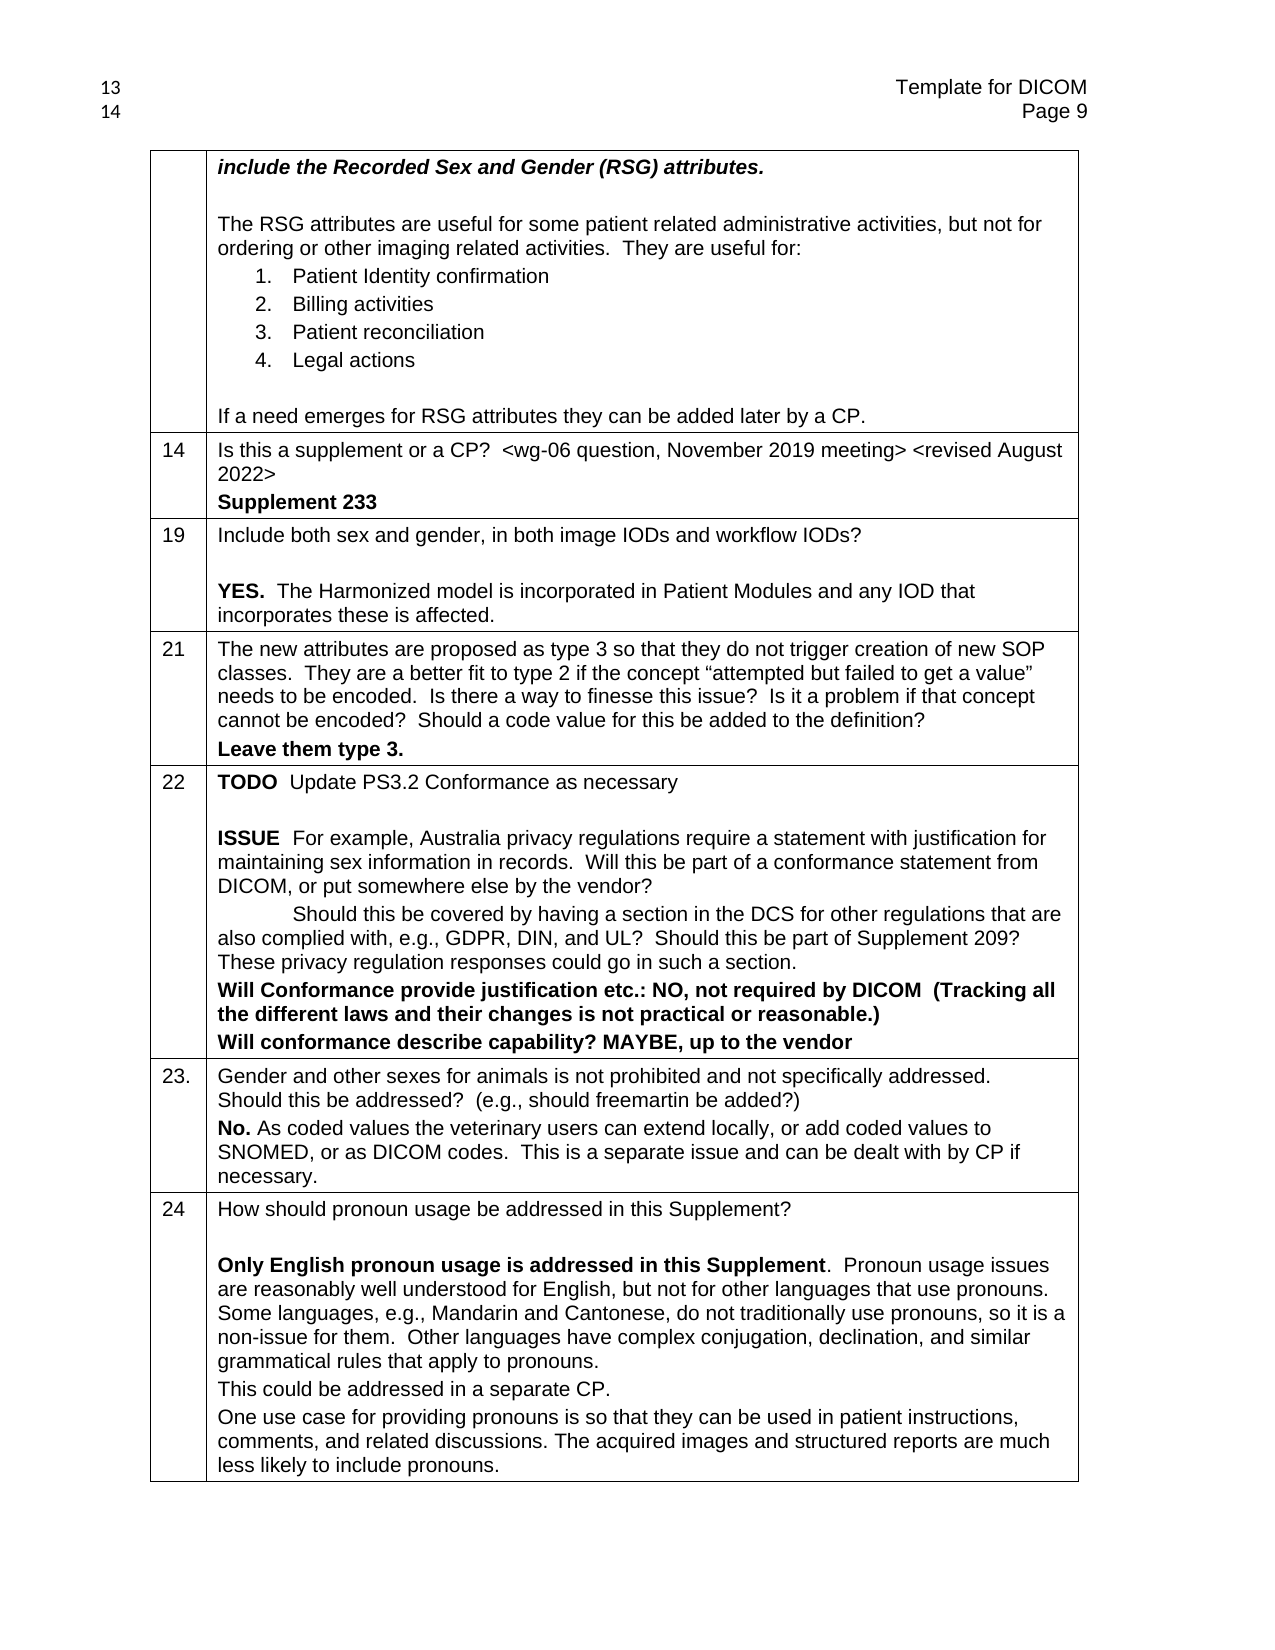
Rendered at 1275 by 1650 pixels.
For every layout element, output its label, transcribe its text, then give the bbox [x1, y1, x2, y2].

table_cell 22 [151, 766, 206, 1058]
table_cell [207, 1193, 1078, 1481]
table_cell 13 [151, 151, 206, 432]
table_cell 14 [151, 433, 206, 518]
table_cell 24 [151, 1193, 206, 1481]
table_cell The new attributes are proposed as type 3 so that they do not trigger creation of new SOP classes. They are a better fit to type 2 if the concept “attempted but failed to get a value” needs to be encoded. Is there a way to finesse this issue? Is it a problem if that concept cannot be encoded? Should a code value for this be added to the definition? Leave them type 3. [207, 632, 1078, 764]
table_cell 19 [151, 519, 206, 631]
table_cell Is this a supplement or a CP? <wg-06 question, November 2019 meeting> <revised August 2022> Supplement 233 [207, 433, 1078, 518]
table_cell 21 [151, 632, 206, 764]
table_cell 23. [151, 1059, 206, 1192]
table_cell Include both sex and gender, in both image IODs and workflow IODs? YES. The Harmonized model is incorporated in Patient Modules and any IOD that incorporates these is affected. [207, 519, 1078, 631]
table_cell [207, 151, 1078, 432]
table_cell Gender and other sexes for animals is not prohibited and not specifically addressed. Should this be addressed? (e.g., should freemartin be added?) No. As coded values the veterinary users can extend locally, or add coded values to SNOMED, or as DICOM codes. This is a separate issue and can be dealt with by CP if necessary. [207, 1059, 1078, 1192]
table_cell TODO Update PS3.2 Conformance as necessary ISSUE For example, Australia privacy regulations require a statement with justification for maintaining sex information in records. Will this be part of a conformance statement from DICOM, or put somewhere else by the vendor? Should this be covered by having a section in the DCS for other regulations that are also complied with, e.g., GDPR, DIN, and UL? Should this be part of Supplement 209? These privacy regulation responses could go in such a section. Will Conformance provide justification etc.: NO, not required by DICOM (Tracking all the different laws and their changes is not practical or reasonable.) Will conformance describe capability? MAYBE, up to the vendor [207, 766, 1078, 1058]
